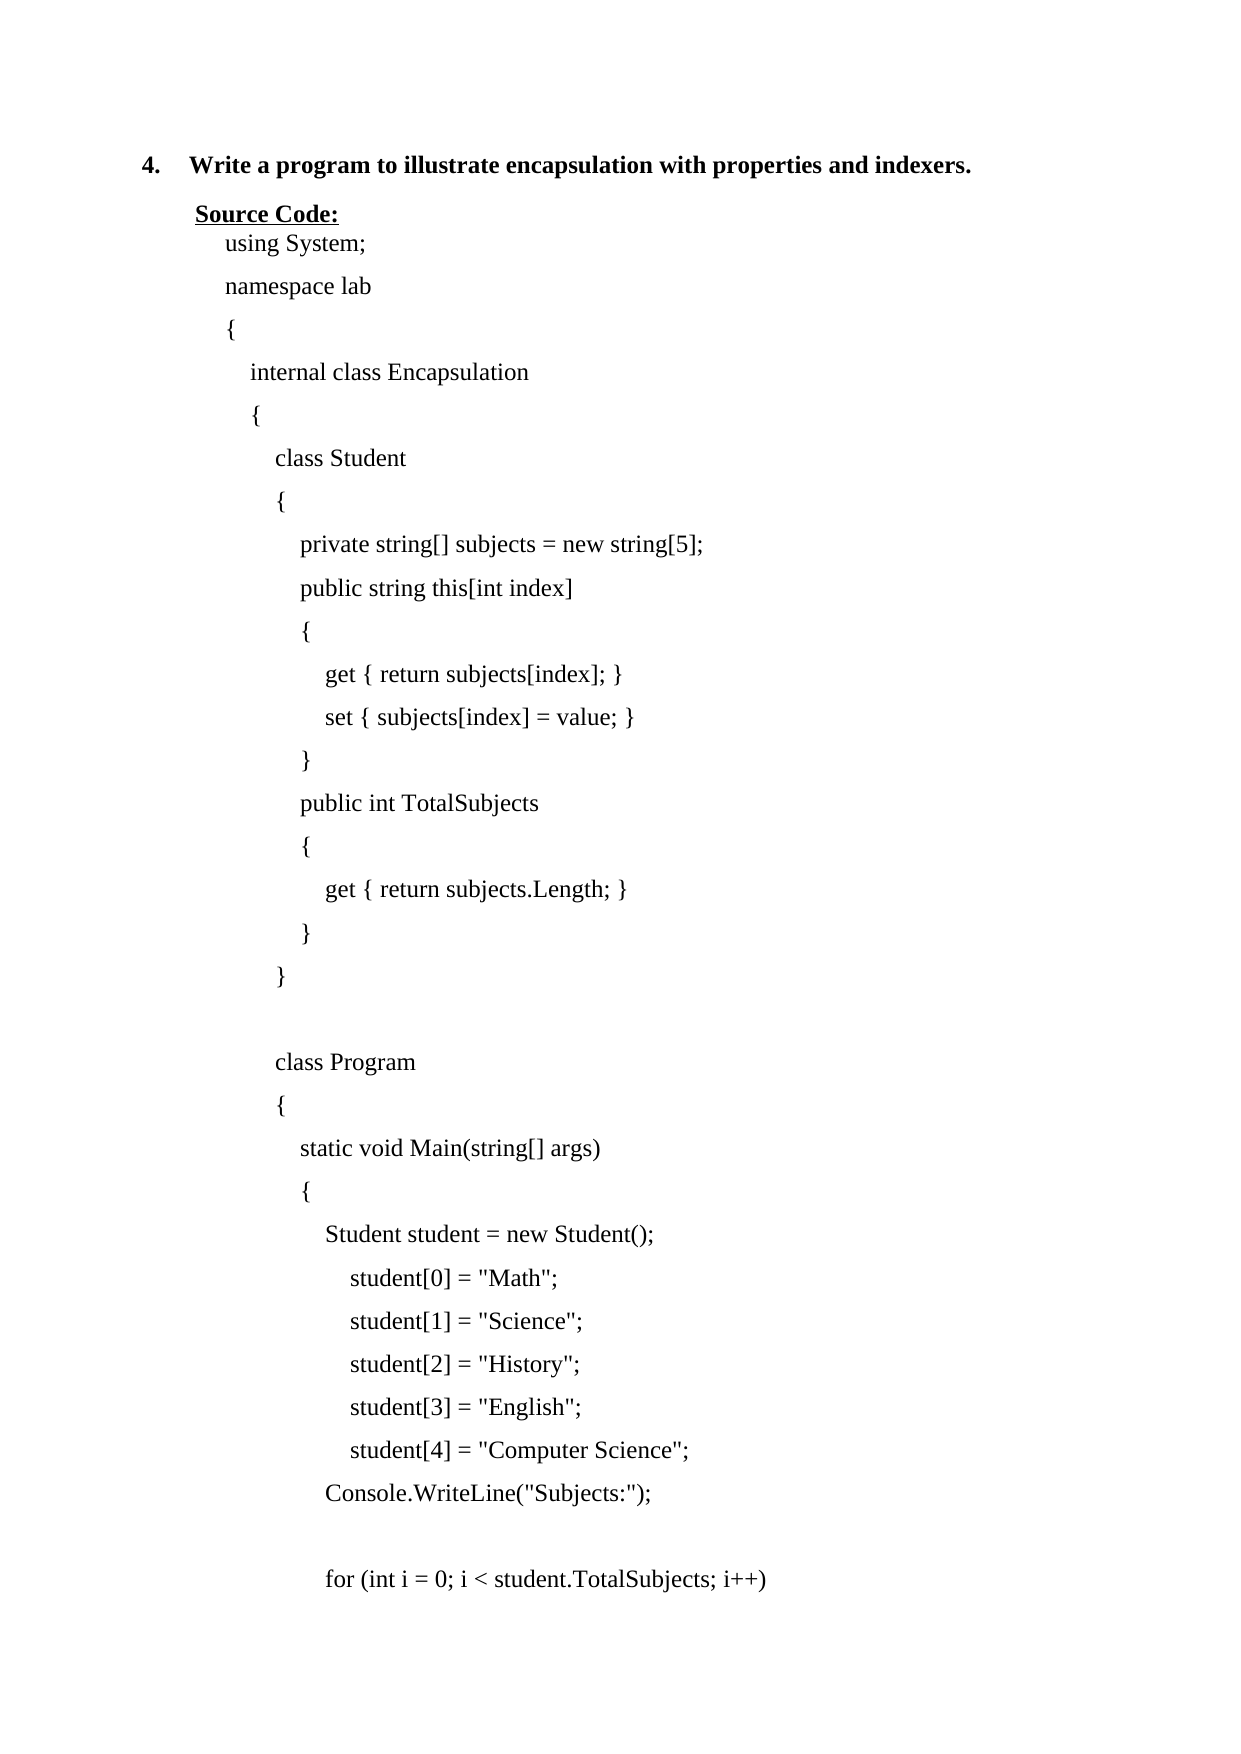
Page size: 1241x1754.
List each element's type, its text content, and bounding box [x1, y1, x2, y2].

text public int TotalSubjects [225, 788, 1090, 817]
text set { subjects[index] = value; } [225, 702, 1090, 731]
text { [225, 314, 1090, 343]
text student[3] = "English"; [225, 1392, 1090, 1421]
text class Student [225, 443, 1090, 472]
text class Program [225, 1047, 1090, 1076]
text public string this[int index] [225, 573, 1090, 601]
text { [225, 1176, 1090, 1205]
text for (int i = 0; i < student.TotalSubjects; i++) [225, 1564, 1090, 1593]
text student[2] = "History"; [225, 1349, 1090, 1378]
text get { return subjects.Length; } [225, 874, 1090, 903]
text student[1] = "Science"; [225, 1306, 1090, 1334]
text { [225, 400, 1090, 429]
text { [225, 486, 1090, 515]
text using System; [225, 228, 1090, 256]
text static void Main(string[] args) [225, 1133, 1090, 1162]
text } [225, 961, 1090, 989]
text { [225, 831, 1090, 860]
text { [225, 1090, 1090, 1119]
text namespace lab [225, 271, 1090, 299]
text Source Code: [195, 199, 1090, 228]
text student[4] = "Computer Science"; [225, 1435, 1090, 1464]
text internal class Encapsulation [225, 357, 1090, 386]
text Student student = new Student(); [225, 1219, 1090, 1248]
text private string[] subjects = new string[5]; [225, 529, 1090, 558]
subtitle Write a program to illustrate encapsulation with properties and indexers. [151, 150, 1090, 179]
text } [225, 918, 1090, 946]
text { [225, 616, 1090, 644]
text get { return subjects[index]; } [225, 659, 1090, 688]
text Console.WriteLine("Subjects:"); [225, 1478, 1090, 1507]
text student[0] = "Math"; [225, 1263, 1090, 1291]
text } [225, 745, 1090, 774]
